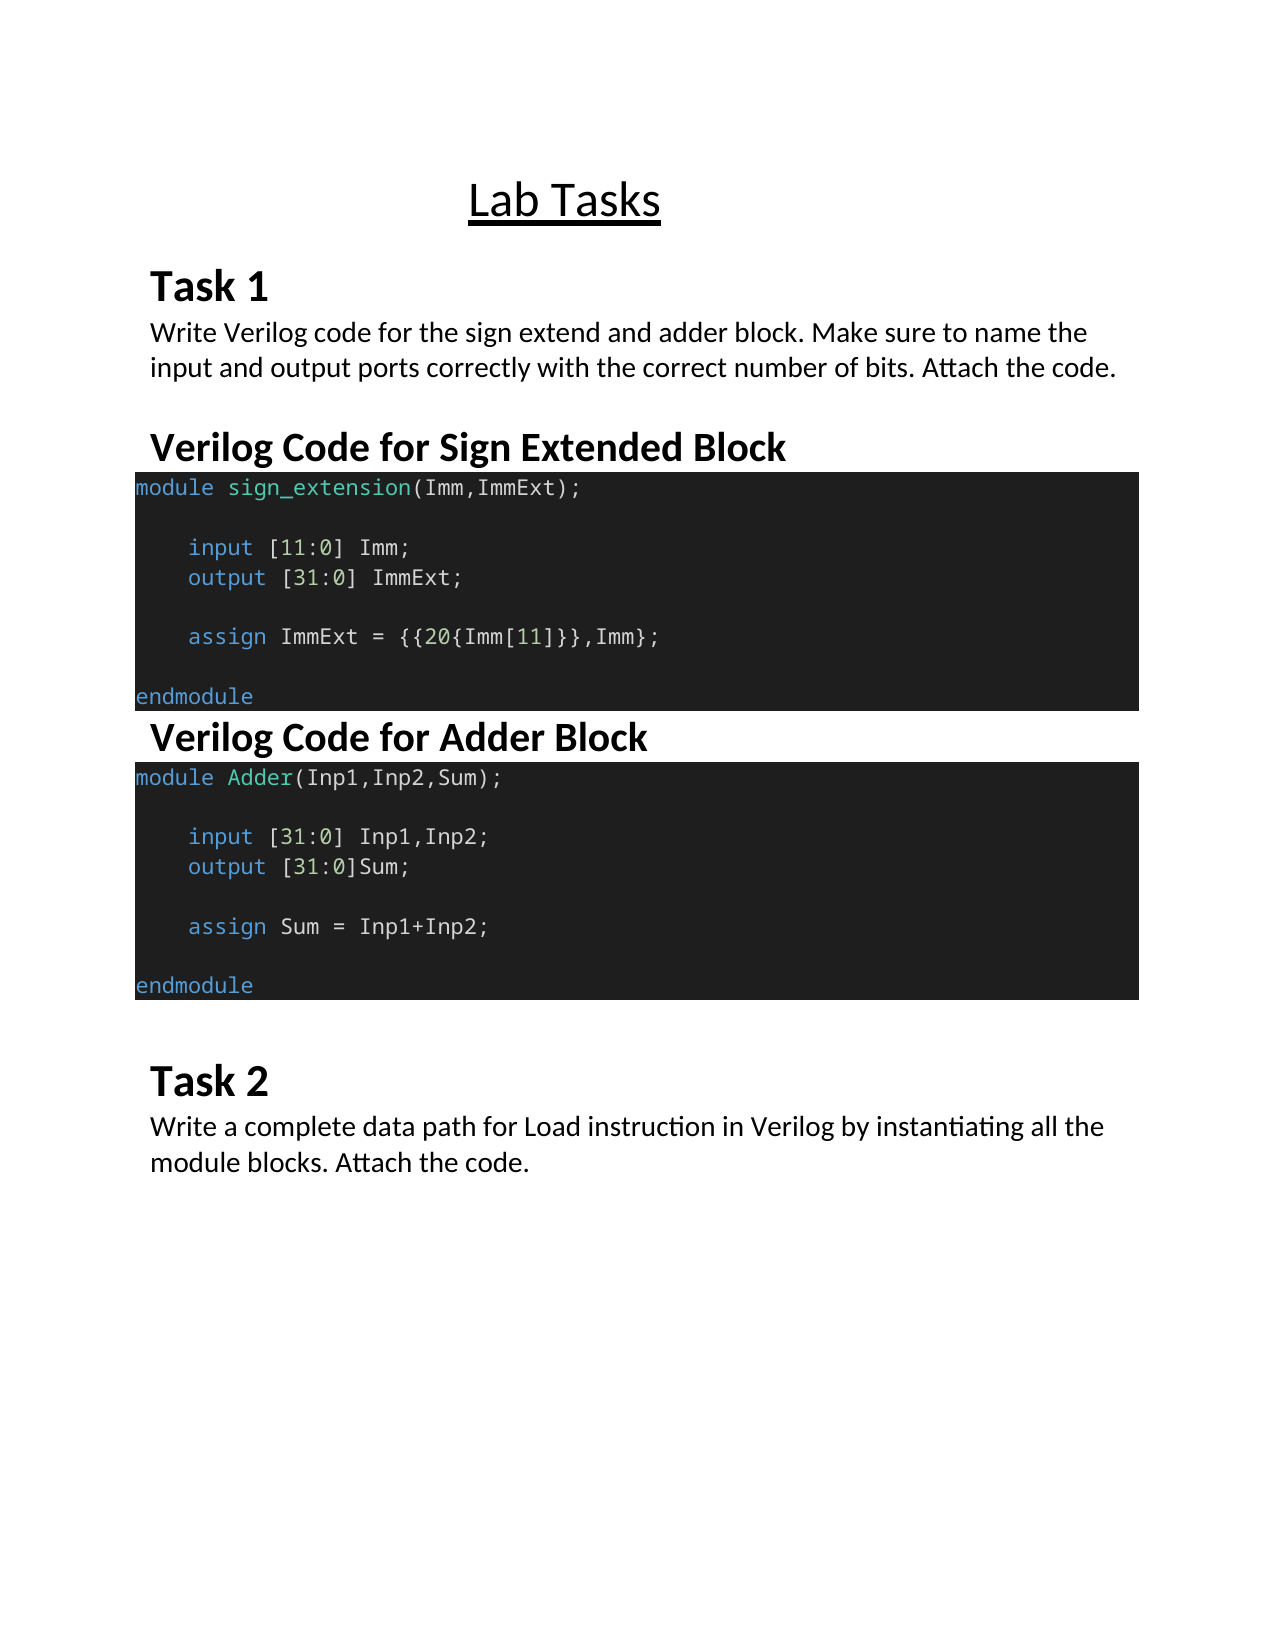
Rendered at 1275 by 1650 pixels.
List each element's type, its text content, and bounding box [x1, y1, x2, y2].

text assign ImmExt = {{20{Imm[11]}},Imm}; [135, 621, 1139, 651]
subtitle Task 1 [150, 257, 1139, 313]
text endmodule [135, 681, 1139, 711]
subtitle Lab Tasks [468, 168, 1139, 229]
text output [31:0]Sum; [135, 851, 1139, 881]
text output [31:0] ImmExt; [135, 562, 1139, 591]
text assign Sum = Inp1+Inp2; [135, 911, 1139, 941]
subtitle Write Verilog code for the sign extend and adder block. Make sure to name the input and output ports correctly with the correct number of bits. Attach the code. [150, 314, 1139, 385]
subtitle Write a complete data path for Load instruction in Verilog by instantiating all the module blocks. Attach the code. [150, 1108, 1139, 1179]
text input [11:0] Imm; [135, 532, 1139, 562]
text module sign_extension(Imm,ImmExt); [135, 472, 1139, 502]
subtitle Task 2 [150, 1052, 1139, 1108]
text input [31:0] Inp1,Inp2; [135, 821, 1139, 851]
text module Adder(Inp1,Inp2,Sum); [135, 762, 1139, 792]
subtitle Verilog Code for Sign Extended Block [150, 421, 1139, 472]
text endmodule [135, 970, 1139, 1000]
subtitle Verilog Code for Adder Block [150, 711, 1139, 762]
